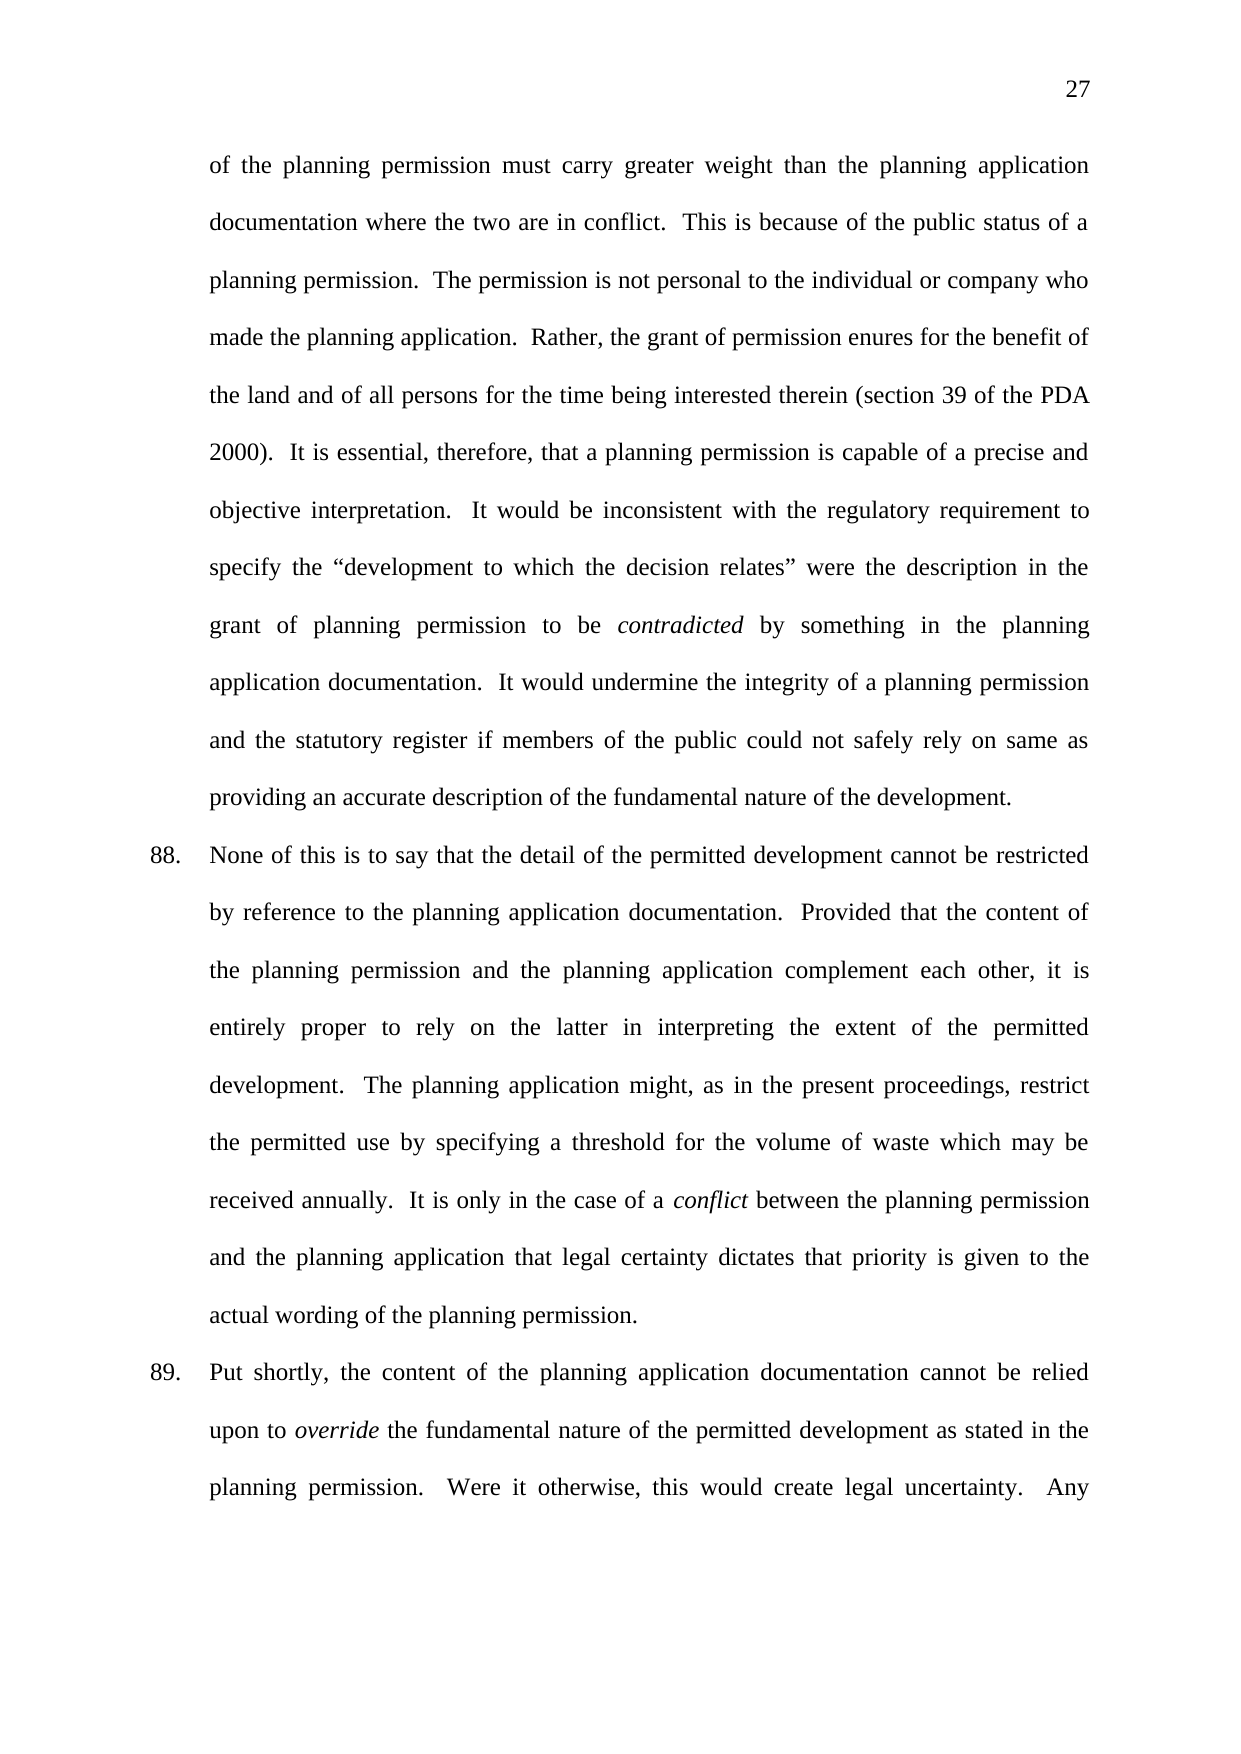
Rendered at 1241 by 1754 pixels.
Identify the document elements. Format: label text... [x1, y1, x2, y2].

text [150, 1357, 1090, 1501]
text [150, 150, 1090, 811]
text None of this is to say that the detail of the permitted development cannot be restricted by reference to the planning application documentation. Provided that the content of the planning permission and the planning application complement each other, it is entirely proper to rely on the latter in interpreting the extent of the permitted development. The planning application might, as in the present proceedings, restrict the permitted use by specifying a threshold for the volume of waste which may be received annually. It is only in the case of a conflict between the planning permission and the planning application that legal certainty dictates that priority is given to the actual wording of the planning permission. [150, 840, 1090, 1329]
